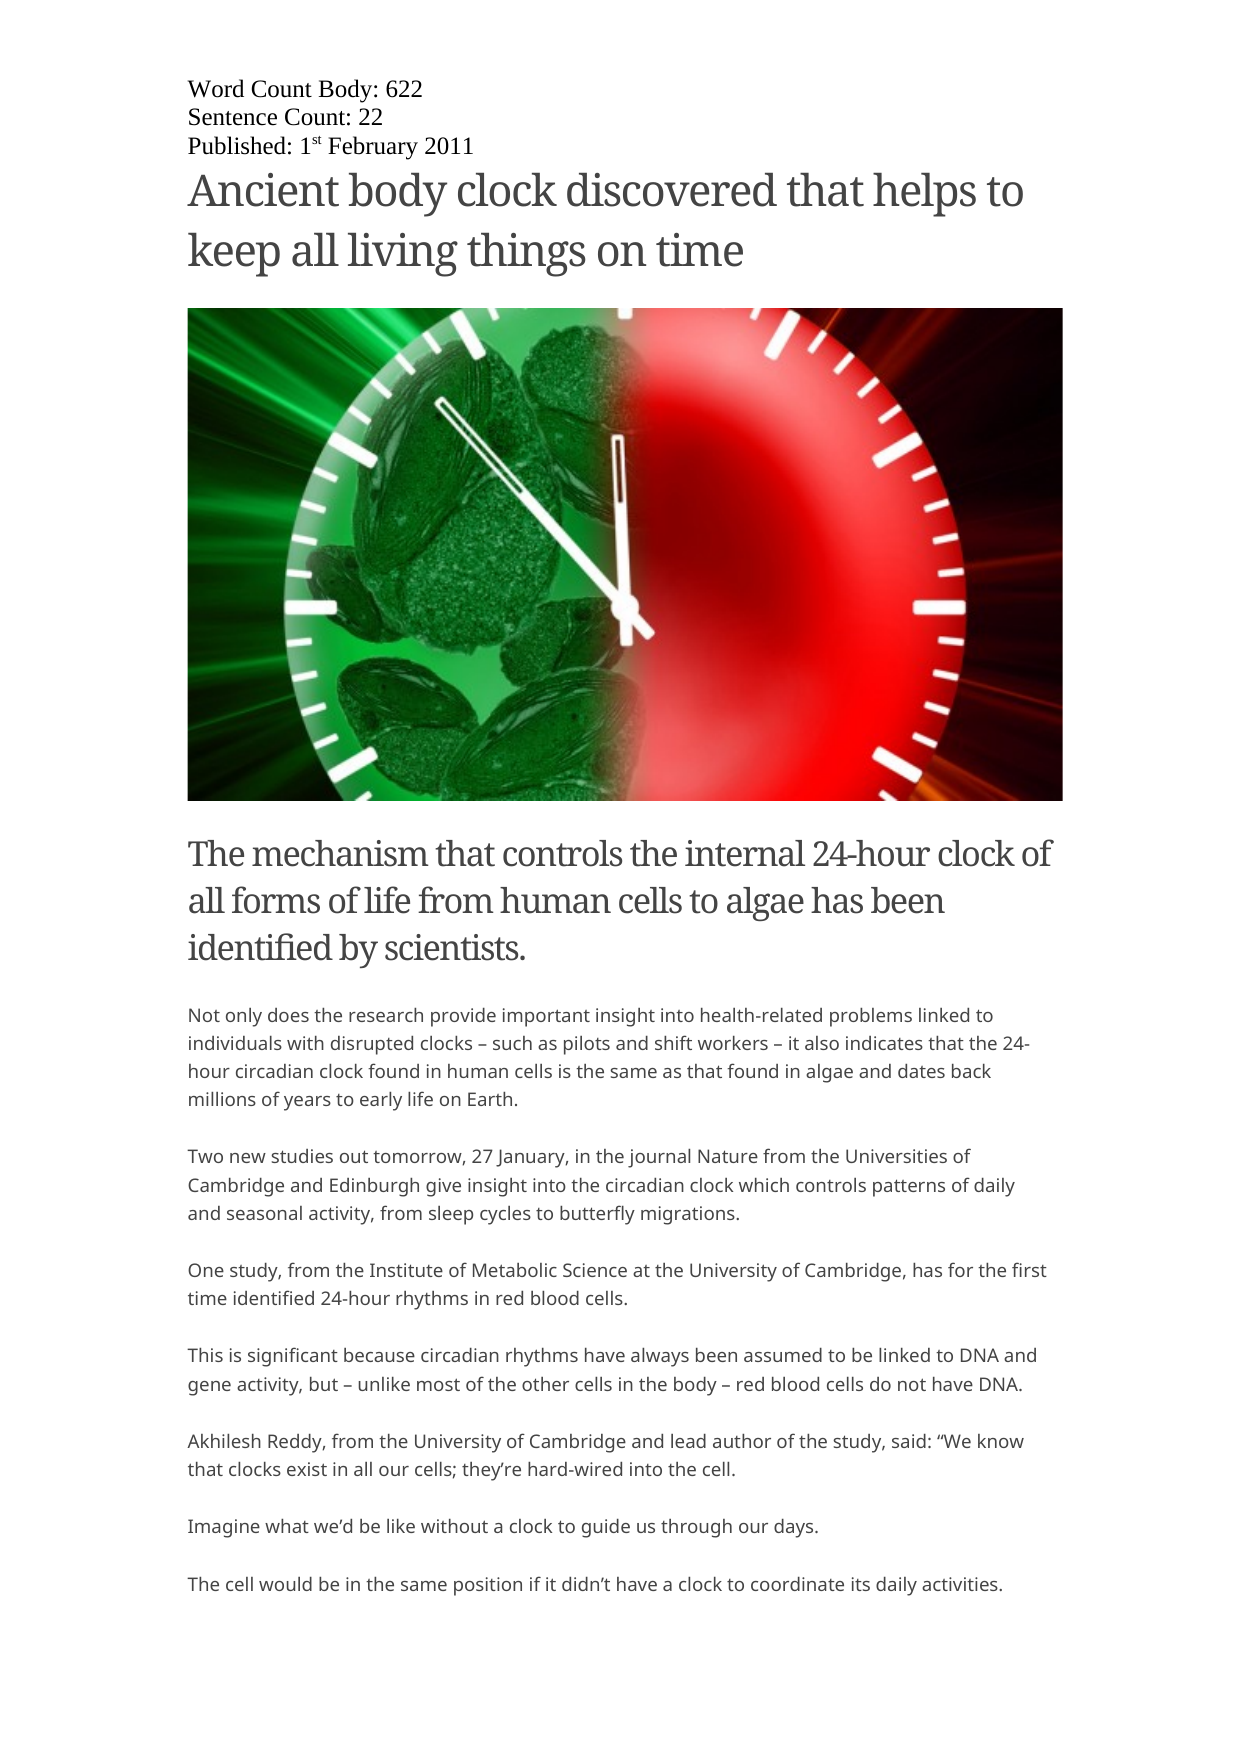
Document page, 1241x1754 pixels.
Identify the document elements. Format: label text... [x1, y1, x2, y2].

text Imagine what we’d be like without a clock to guide us through our days. [187, 1511, 1053, 1539]
text Two new studies out tomorrow, 27 January, in the journal Nature from the Universities of Cambridge and Edinburgh give insight into the circadian clock which controls patterns of daily and seasonal activity, from sleep cycles to butterfly migrations. [187, 1141, 1053, 1226]
text Akhilesh Reddy, from the University of Cambridge and lead author of the study, said: “We know that clocks exist in all our cells; they’re hard-wired into the cell. [187, 1426, 1053, 1482]
text The mechanism that controls the internal 24-hour clock of all forms of life from human cells to algae has been identified by scientists. [187, 830, 1053, 970]
picture [187, 308, 1063, 801]
text Not only does the research provide important insight into health-related problems linked to individuals with disrupted clocks – such as pilots and shift workers – it also indicates that the 24-hour circadian clock found in human cells is the same as that found in algae and dates back millions of years to early life on Earth. [187, 999, 1053, 1112]
text The cell would be in the same position if it didn’t have a clock to coordinate its daily activities. [187, 1568, 1053, 1596]
text Ancient body clock discovered that helps to keep all living things on time [187, 160, 1053, 279]
text One study, from the Institute of Metabolic Science at the University of Cambridge, has for the first time identified 24-hour rhythms in red blood cells. [187, 1255, 1053, 1311]
text This is significant because circadian rhythms have always been assumed to be linked to DNA and gene activity, but – unlike most of the other cells in the body – red blood cells do not have DNA. [187, 1340, 1053, 1396]
